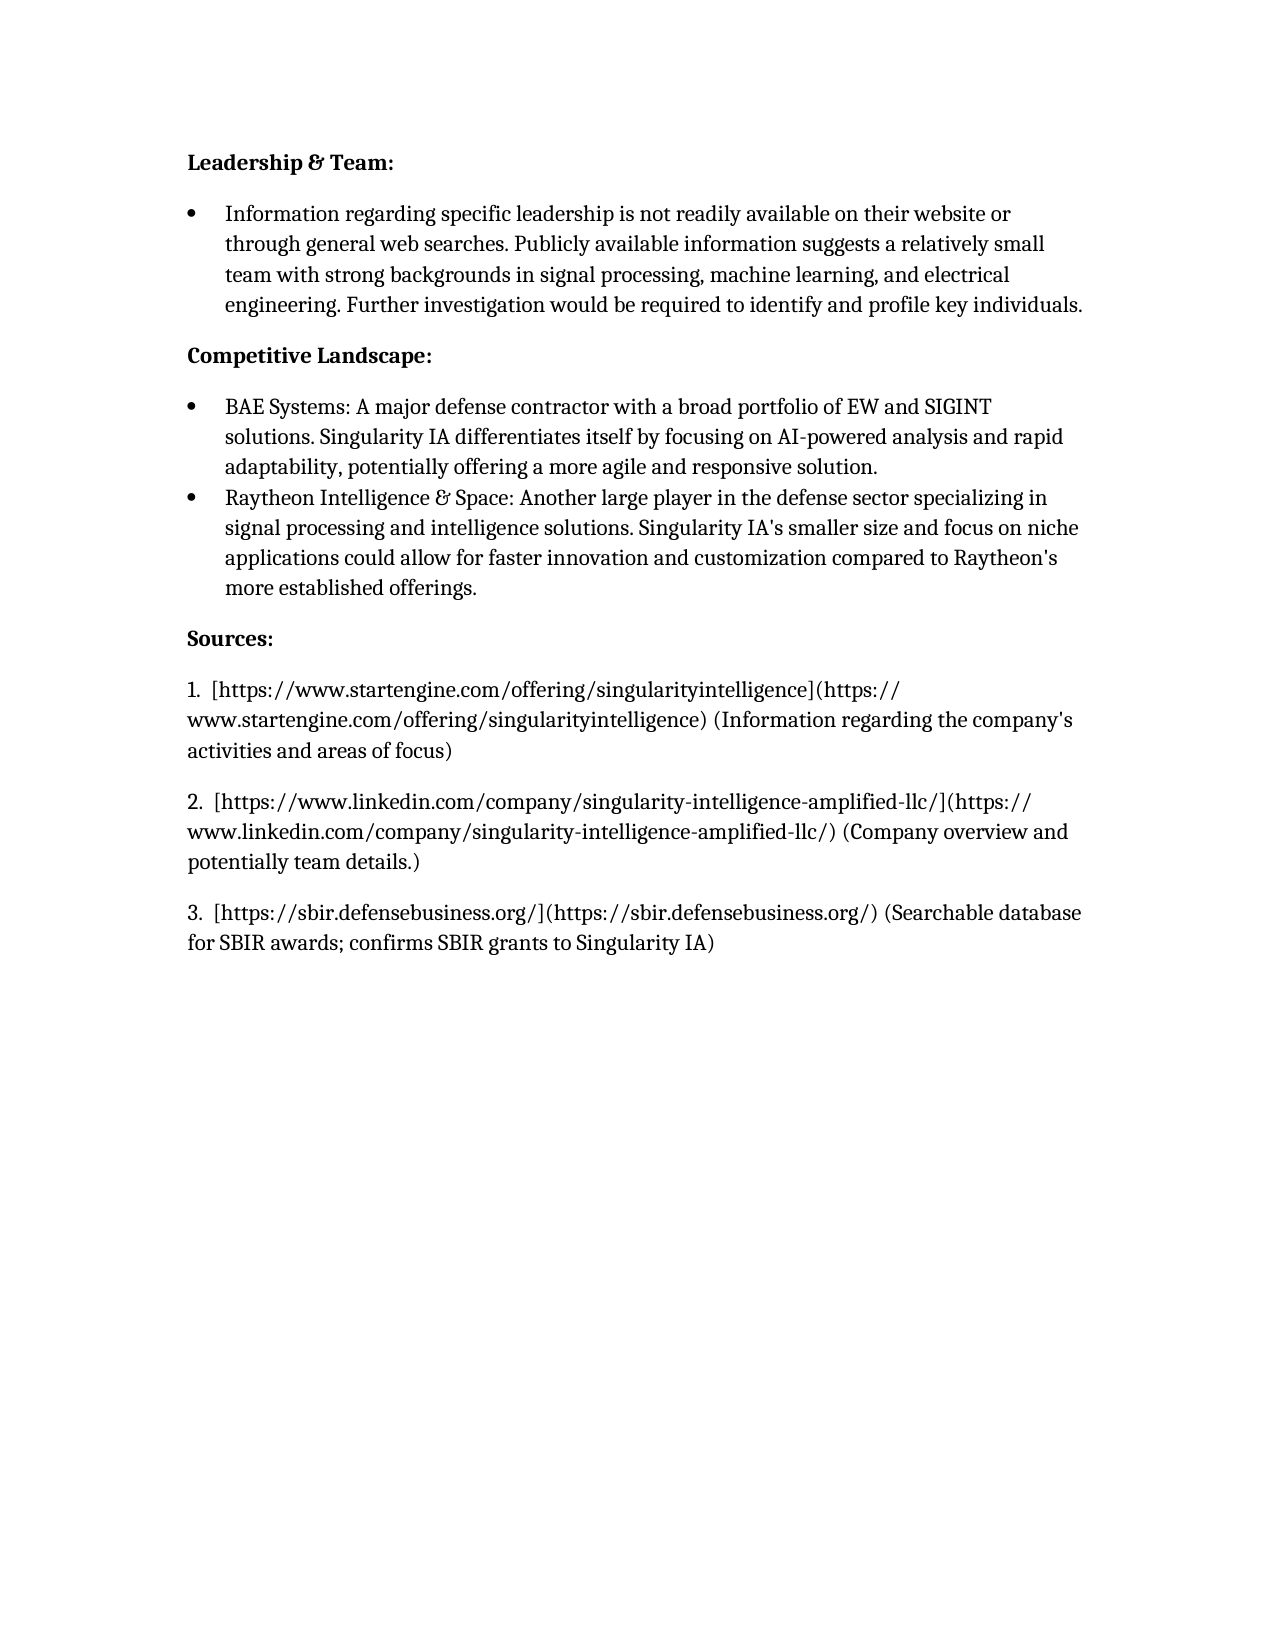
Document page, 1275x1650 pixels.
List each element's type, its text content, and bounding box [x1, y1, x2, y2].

text Competitive Landscape: [187, 343, 1087, 369]
text 3. [https://sbir.defensebusiness.org/](https://sbir.defensebusiness.org/) (Searchable database for SBIR awards; confirms SBIR grants to Singularity IA) [187, 900, 1087, 957]
text Sources: [187, 626, 1087, 652]
list Information regarding specific leadership is not readily available on their website or through general web searches. Publicly available information suggests a relatively small team with strong backgrounds in signal processing, machine learning, and electrical engineering. Further investigation would be required to identify and profile key individuals. [187, 201, 1087, 318]
text Leadership & Team: [187, 150, 1087, 176]
list Raytheon Intelligence & Space: Another large player in the defense sector specializing in signal processing and intelligence solutions. Singularity IA's smaller size and focus on niche applications could allow for faster innovation and customization compared to Raytheon's more established offerings. [187, 484, 1087, 601]
list BAE Systems: A major defense contractor with a broad portfolio of EW and SIGINT solutions. Singularity IA differentiates itself by focusing on AI-powered analysis and rapid adaptability, potentially offering a more agile and responsive solution. [187, 394, 1087, 481]
text 1. [https://www.startengine.com/offering/singularityintelligence](https://www.startengine.com/offering/singularityintelligence) (Information regarding the company's activities and areas of focus) [187, 677, 1087, 764]
text 2. [https://www.linkedin.com/company/singularity-intelligence-amplified-llc/](https://www.linkedin.com/company/singularity-intelligence-amplified-llc/) (Company overview and potentially team details.) [187, 788, 1087, 875]
